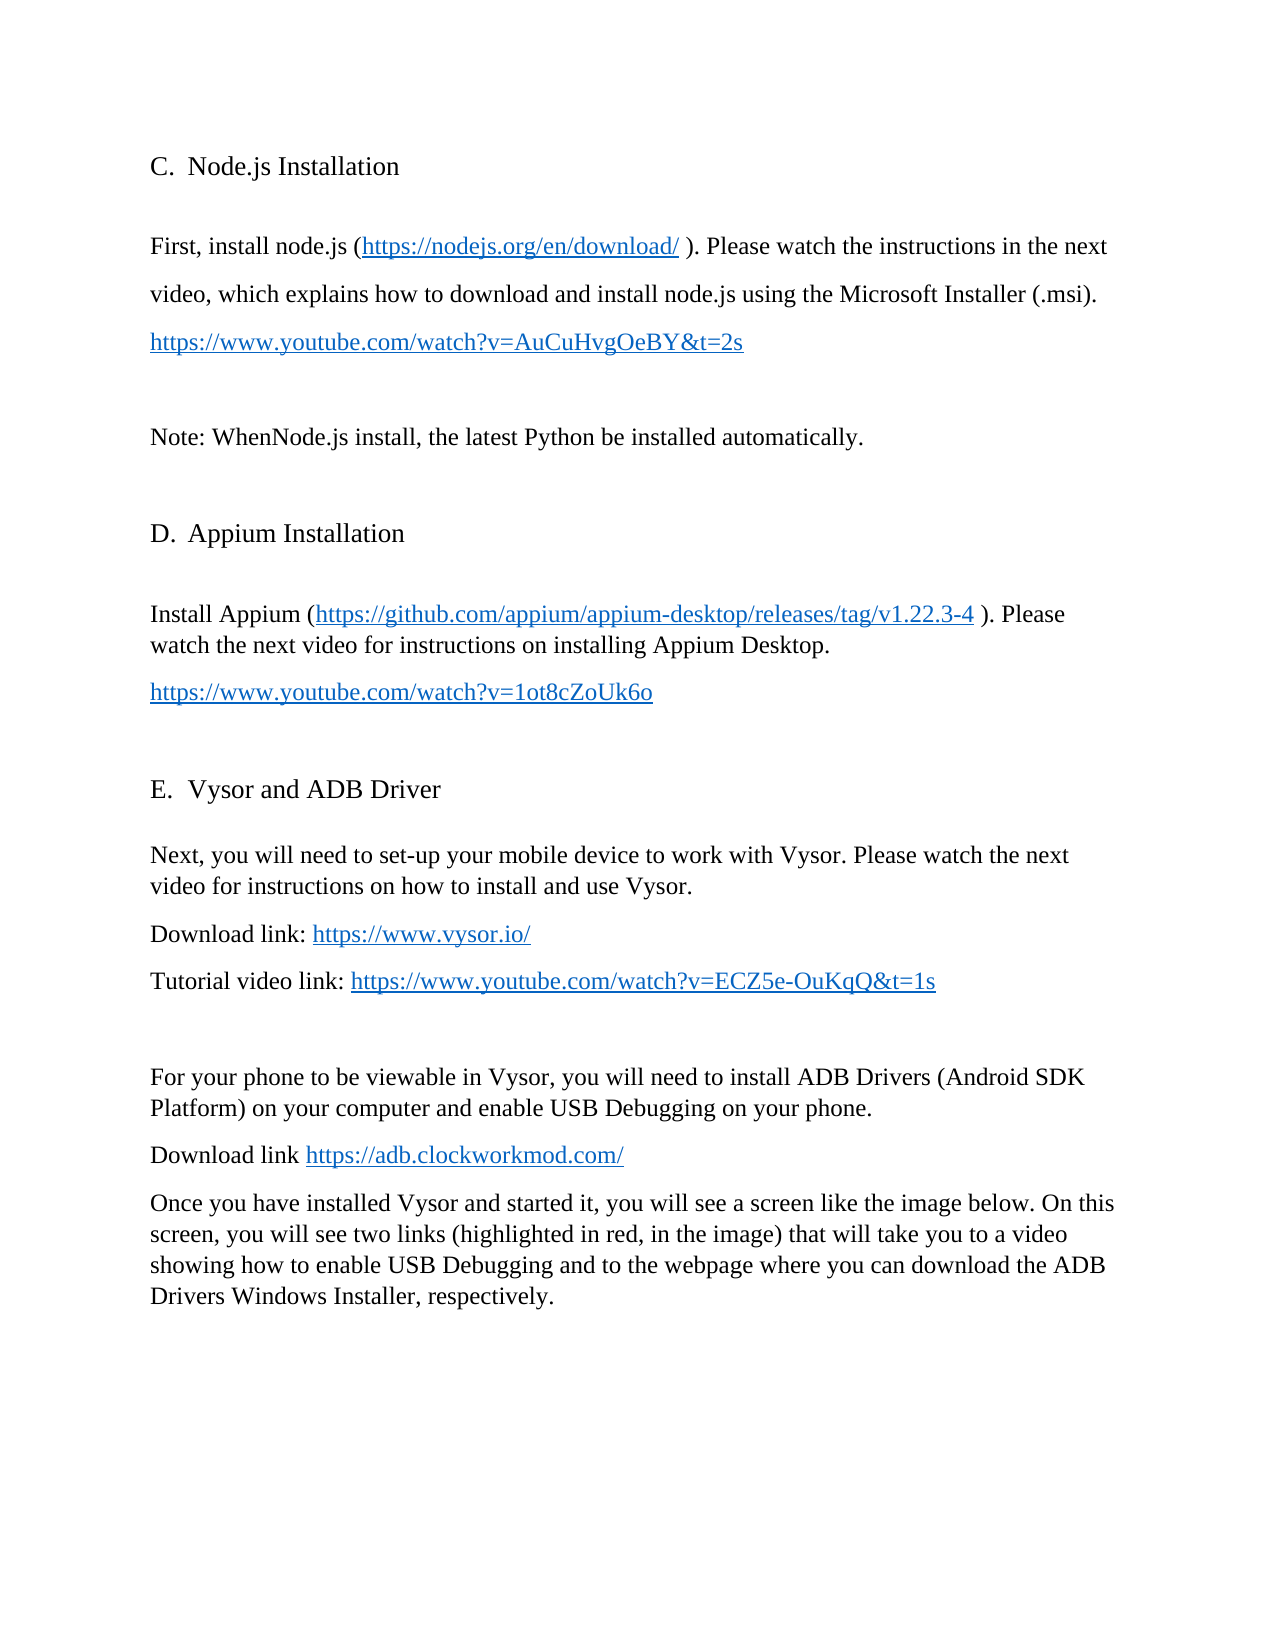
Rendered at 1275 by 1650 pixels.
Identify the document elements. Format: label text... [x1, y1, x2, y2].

text https://www.youtube.com/watch?v=1ot8cZoUk6o [150, 677, 1125, 706]
text Install Appium (https://github.com/appium/appium-desktop/releases/tag/v1.22.3-4 ). Please watch the next video for instructions on installing Appium Desktop. [150, 599, 1125, 658]
text video, which explains how to download and install node.js using the Microsoft Installer (.msi). [150, 279, 1125, 308]
text First, install node.js (https://nodejs.org/en/download/ ). Please watch the instructions in the next [150, 231, 1125, 260]
text Download link https://adb.clockworkmod.com/ [150, 1141, 1125, 1169]
subtitle Appium Installation [150, 517, 1125, 549]
text Download link: https://www.vysor.io/ [150, 919, 1125, 947]
subtitle Vysor and ADB Driver [150, 773, 1125, 838]
text For your phone to be viewable in Vysor, you will need to install ADB Drivers (Android SDK Platform) on your computer and enable USB Debugging on your phone. [150, 1062, 1125, 1122]
text Tutorial video link: https://www.youtube.com/watch?v=ECZ5e-OuKqQ&t=1s [150, 966, 1125, 995]
text Next, you will need to set-up your mobile device to work with Vysor. Please watch the next video for instructions on how to install and use Vysor. [150, 840, 1125, 900]
subtitle Node.js Installation [150, 150, 1125, 181]
text https://www.youtube.com/watch?v=AuCuHvgOeBY&t=2s [150, 327, 1125, 355]
text Note: WhenNode.js install, the latest Python be installed automatically. [150, 422, 1125, 451]
